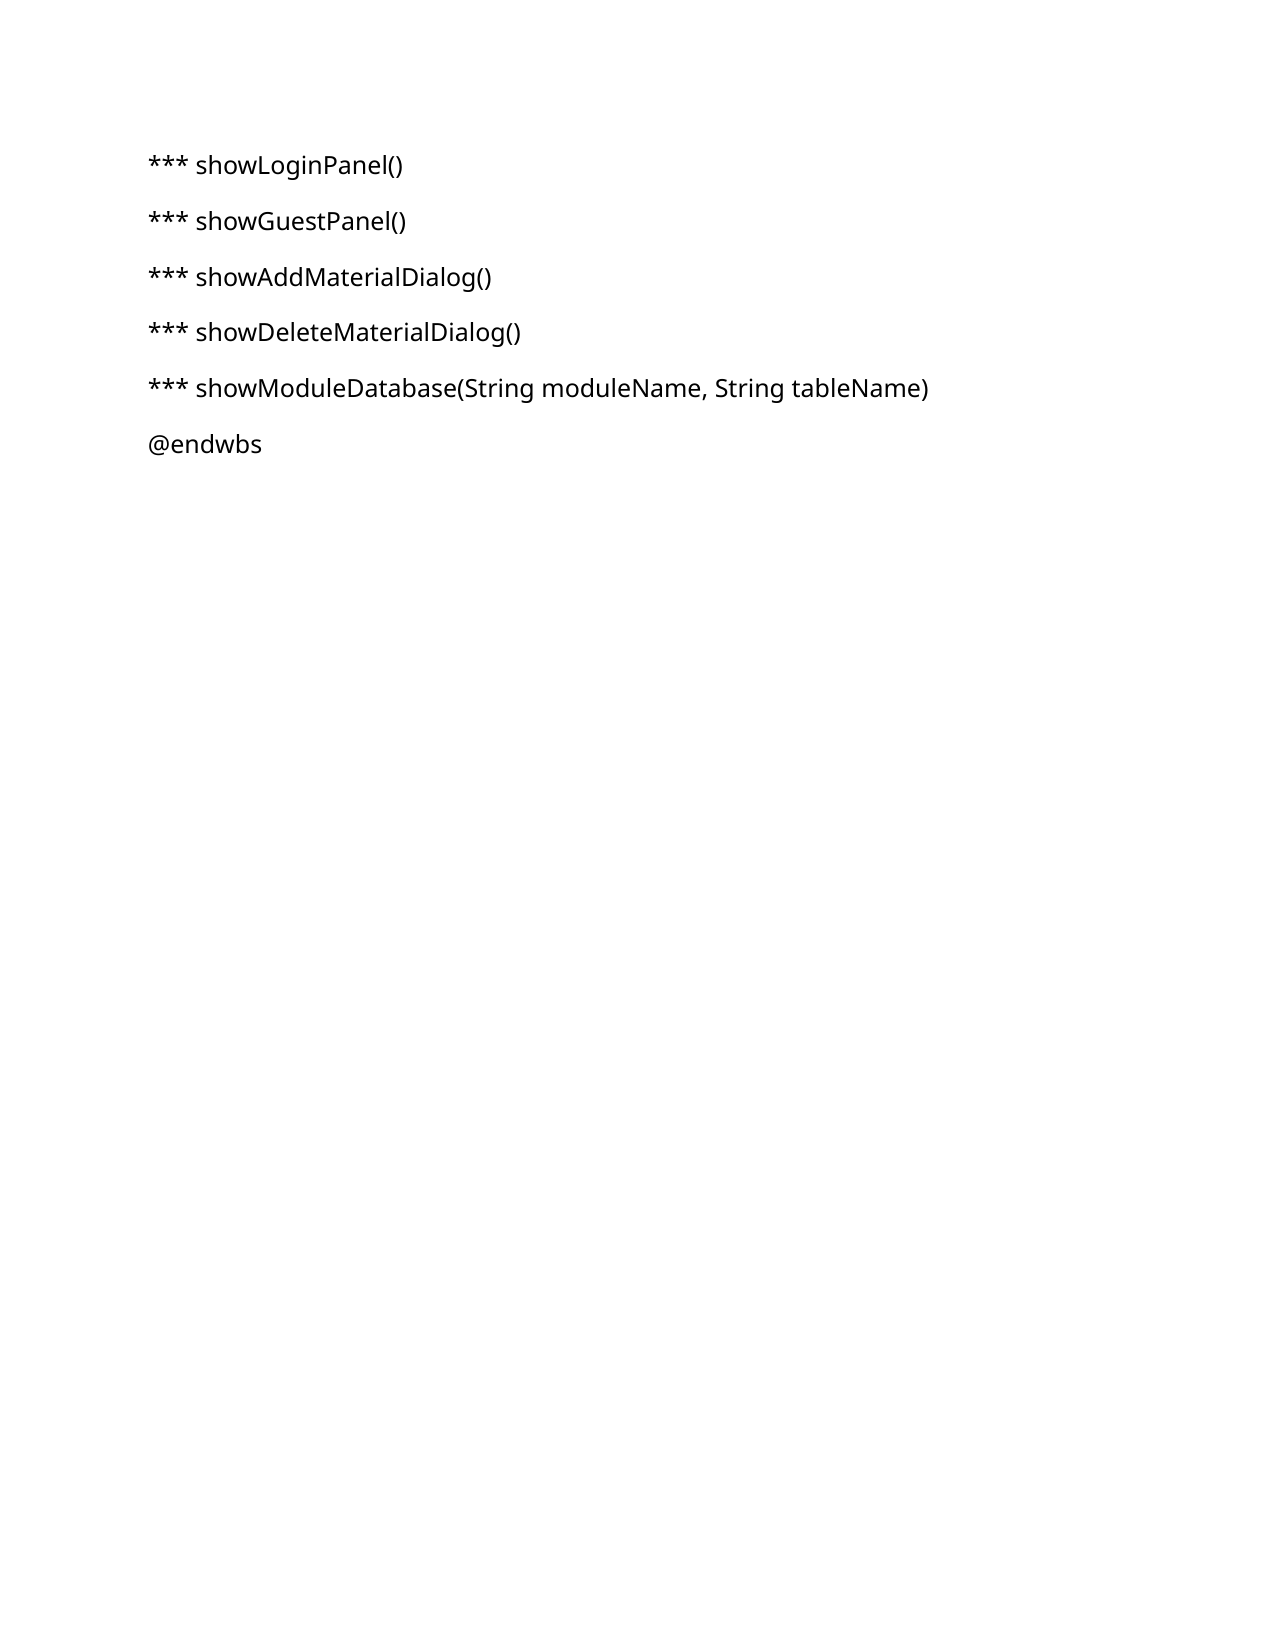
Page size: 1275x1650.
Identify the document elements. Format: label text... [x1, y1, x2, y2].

text *** showGuestPanel() [148, 203, 1127, 237]
text *** showLoginPanel() [148, 148, 1127, 182]
text @endwbs [148, 427, 1127, 461]
text *** showModuleDatabase(String moduleName, String tableName) [148, 371, 1127, 405]
text *** showDeleteMaterialDialog() [148, 315, 1127, 349]
text *** showAddMaterialDialog() [148, 259, 1127, 293]
